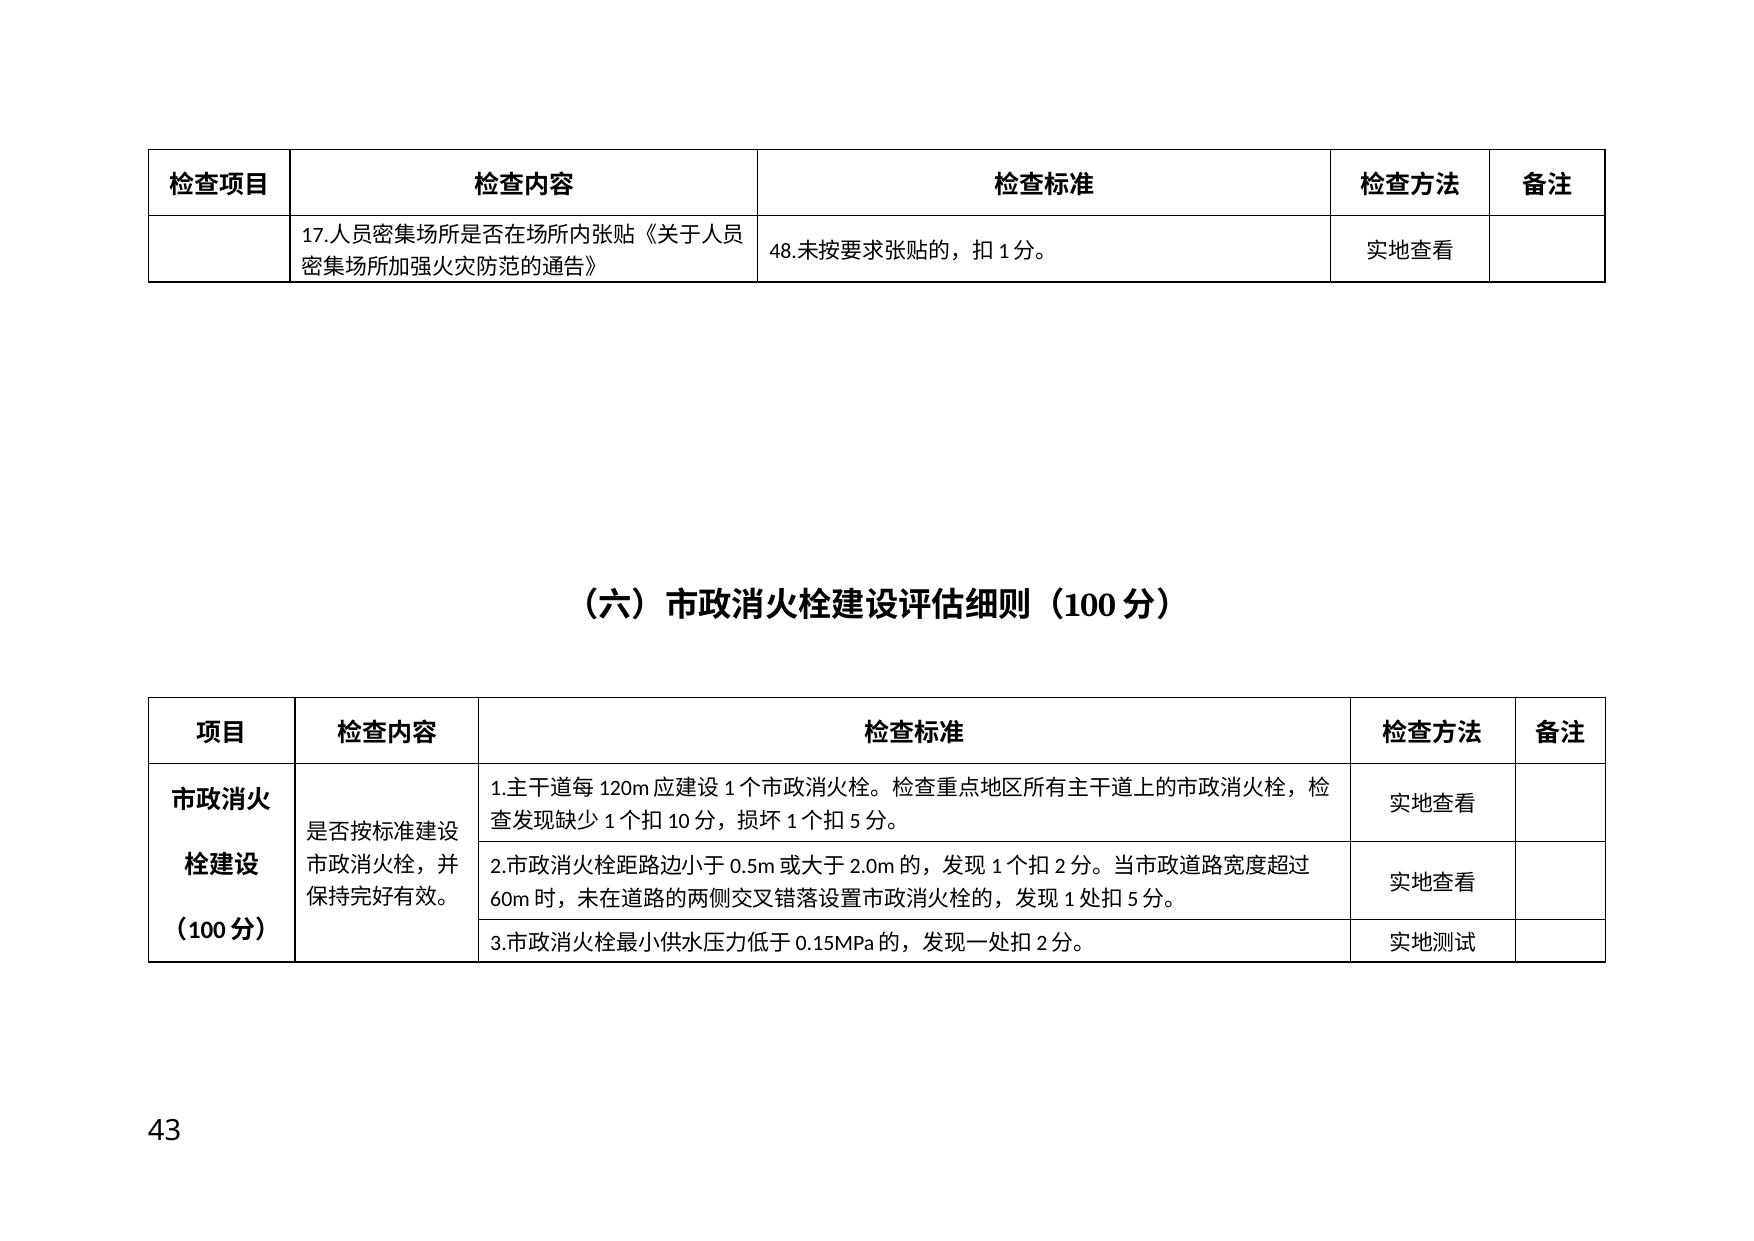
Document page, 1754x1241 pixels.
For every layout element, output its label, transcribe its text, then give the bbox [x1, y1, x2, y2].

table_header 检查内容 [296, 698, 478, 763]
table_cell [1490, 216, 1604, 281]
table_cell 17.人员密集场所是否在场所内张贴《关于人员密集场所加强火灾防范的通告》 [291, 216, 757, 281]
table_cell [1516, 764, 1605, 841]
table_header 检查方法 [1331, 150, 1489, 215]
table_cell 实地查看 [1331, 216, 1489, 281]
table_cell 实地测试 [1351, 920, 1515, 961]
table_cell 3.市政消火栓最小供水压力低于0.15MPa的，发现一处扣2分。 [479, 920, 1350, 961]
table_cell [1516, 920, 1605, 961]
table_cell [1516, 842, 1605, 919]
table_header 检查标准 [758, 150, 1330, 215]
table_header 项目 [149, 698, 294, 763]
table_header 备注 [1516, 698, 1605, 763]
table_header 检查方法 [1351, 698, 1515, 763]
subtitle （六）市政消火栓建设评估细则（100分） [148, 569, 1606, 634]
table_cell 48.未按要求张贴的，扣1分。 [758, 216, 1330, 281]
table_header 备注 [1490, 150, 1604, 215]
table_cell 实地查看 [1351, 764, 1515, 841]
table_header 检查标准 [479, 698, 1350, 763]
table_cell 实地查看 [1351, 842, 1515, 919]
table_cell 是否按标准建设市政消火栓，并保持完好有效。 [296, 764, 478, 961]
table_header 检查项目 [149, 150, 289, 215]
table_cell 2.市政消火栓距路边小于0.5m或大于2.0m的，发现1个扣2分。当市政道路宽度超过60m时，未在道路的两侧交叉错落设置市政消火栓的，发现1处扣5分。 [479, 842, 1350, 919]
table_header 检查内容 [291, 150, 757, 215]
table_cell 1.主干道每120m应建设1个市政消火栓。检查重点地区所有主干道上的市政消火栓，检查发现缺少1个扣10分，损坏1个扣5分。 [479, 764, 1350, 841]
table_cell 市政消火栓建设 （100分） [149, 764, 294, 961]
